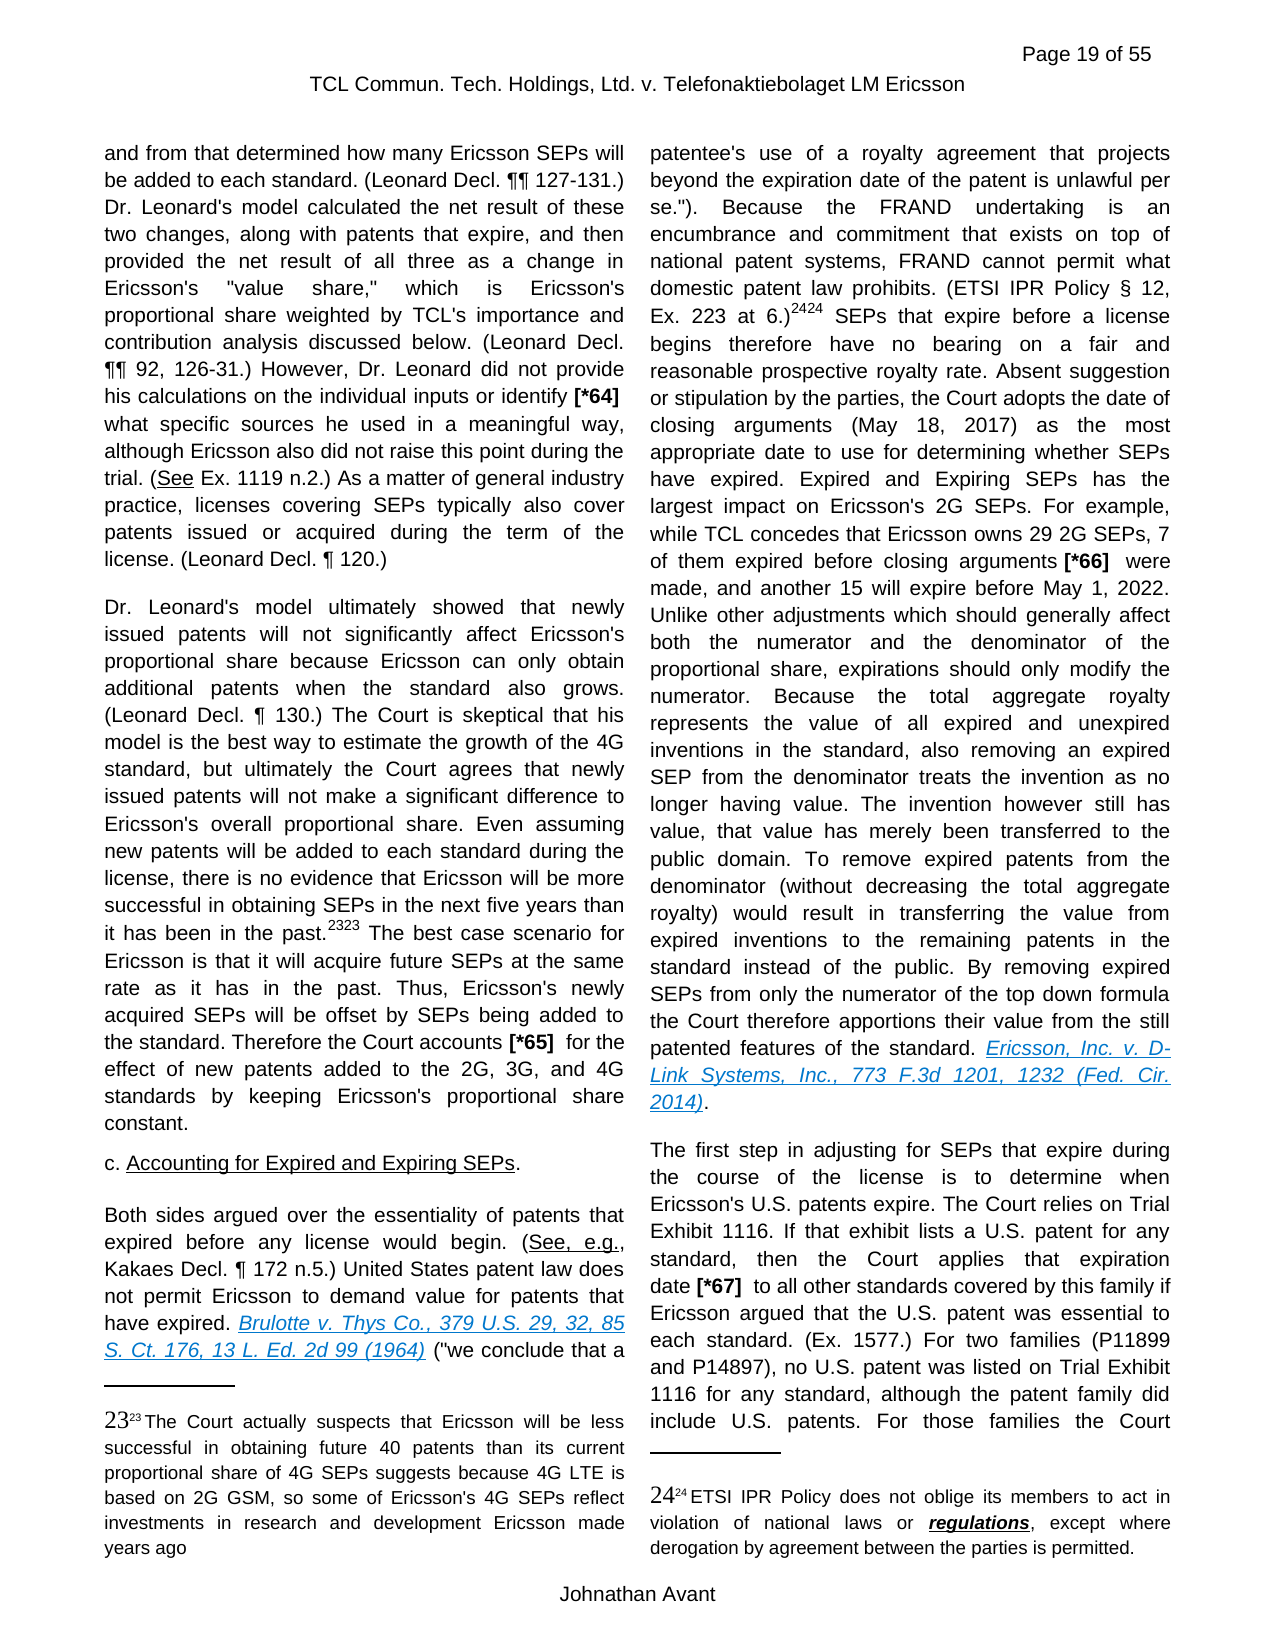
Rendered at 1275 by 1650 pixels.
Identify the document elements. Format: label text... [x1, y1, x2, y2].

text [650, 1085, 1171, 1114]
text c. Accounting for Expired and Expiring SEPs. [104, 1147, 625, 1174]
text Both sides argued over the essentiality of patents that expired before any license would begin. (See, e.g., Kakaes Decl. ¶ 172 n.5.) United States patent law does not permit Ericsson to demand value for patents that have expired. Brulotte v. Thys Co., 379 U.S. 29, 32, 85 S. Ct. 176, 13 L. Ed. 2d 99 (1964) ("we conclude that a patentee's use of a royalty agreement that projects beyond the expiration date of the patent is unlawful per se."). Because the FRAND undertaking is an encumbrance and commitment that exists on top of national patent systems, FRAND cannot permit what domestic patent law prohibits. (ETSI IPR Policy § 12, Ex. 223 at 6.)24 SEPs that expire before a license begins therefore have no bearing on a fair and reasonable prospective royalty rate. Absent suggestion or stipulation by the parties, the Court adopts the date of closing arguments (May 18, 2017) as the most appropriate date to use for determining whether SEPs have expired. Expired and Expiring SEPs has the largest impact on Ericsson's 2G SEPs. For example, while TCL concedes that Ericsson owns 29 2G SEPs, 7 of them expired before closing arguments [*66] were made, and another 15 will expire before May 1, 2022. Unlike other adjustments which should generally affect both the numerator and the denominator of the proportional share, expirations should only modify the numerator. Because the total aggregate royalty represents the value of all expired and unexpired inventions in the standard, also removing an expired SEP from the denominator treats the invention as no longer having value. The invention however still has value, that value has merely been transferred to the public domain. To remove expired patents from the denominator (without decreasing the total aggregate royalty) would result in transferring the value from expired inventions to the remaining patents in the standard instead of the public. By removing expired SEPs from only the numerator of the top down formula the Court therefore apportions their value from the still patented features of the standard. Ericsson, Inc. v. D-Link Systems, Inc., 773 F.3d 1201, 1232 (Fed. Cir. 2014). [650, 137, 1171, 1084]
text Dr. Leonard's model ultimately showed that newly issued patents will not significantly affect Ericsson's proportional share because Ericsson can only obtain additional patents when the standard also grows. (Leonard Decl. ¶ 130.) The Court is skeptical that his model is the best way to estimate the growth of the 4G standard, but ultimately the Court agrees that newly issued patents will not make a significant difference to Ericsson's overall proportional share. Even assuming new patents will be added to each standard during the license, there is no evidence that Ericsson will be more successful in obtaining SEPs in the next five years than it has been in the past.23 The best case scenario for Ericsson is that it will acquire future SEPs at the same rate as it has in the past. Thus, Ericsson's newly acquired SEPs will be offset by SEPs being added to the standard. Therefore the Court accounts [*65] for the effect of new patents added to the 2G, 3G, and 4G standards by keeping Ericsson's proportional share constant. [104, 592, 625, 1135]
